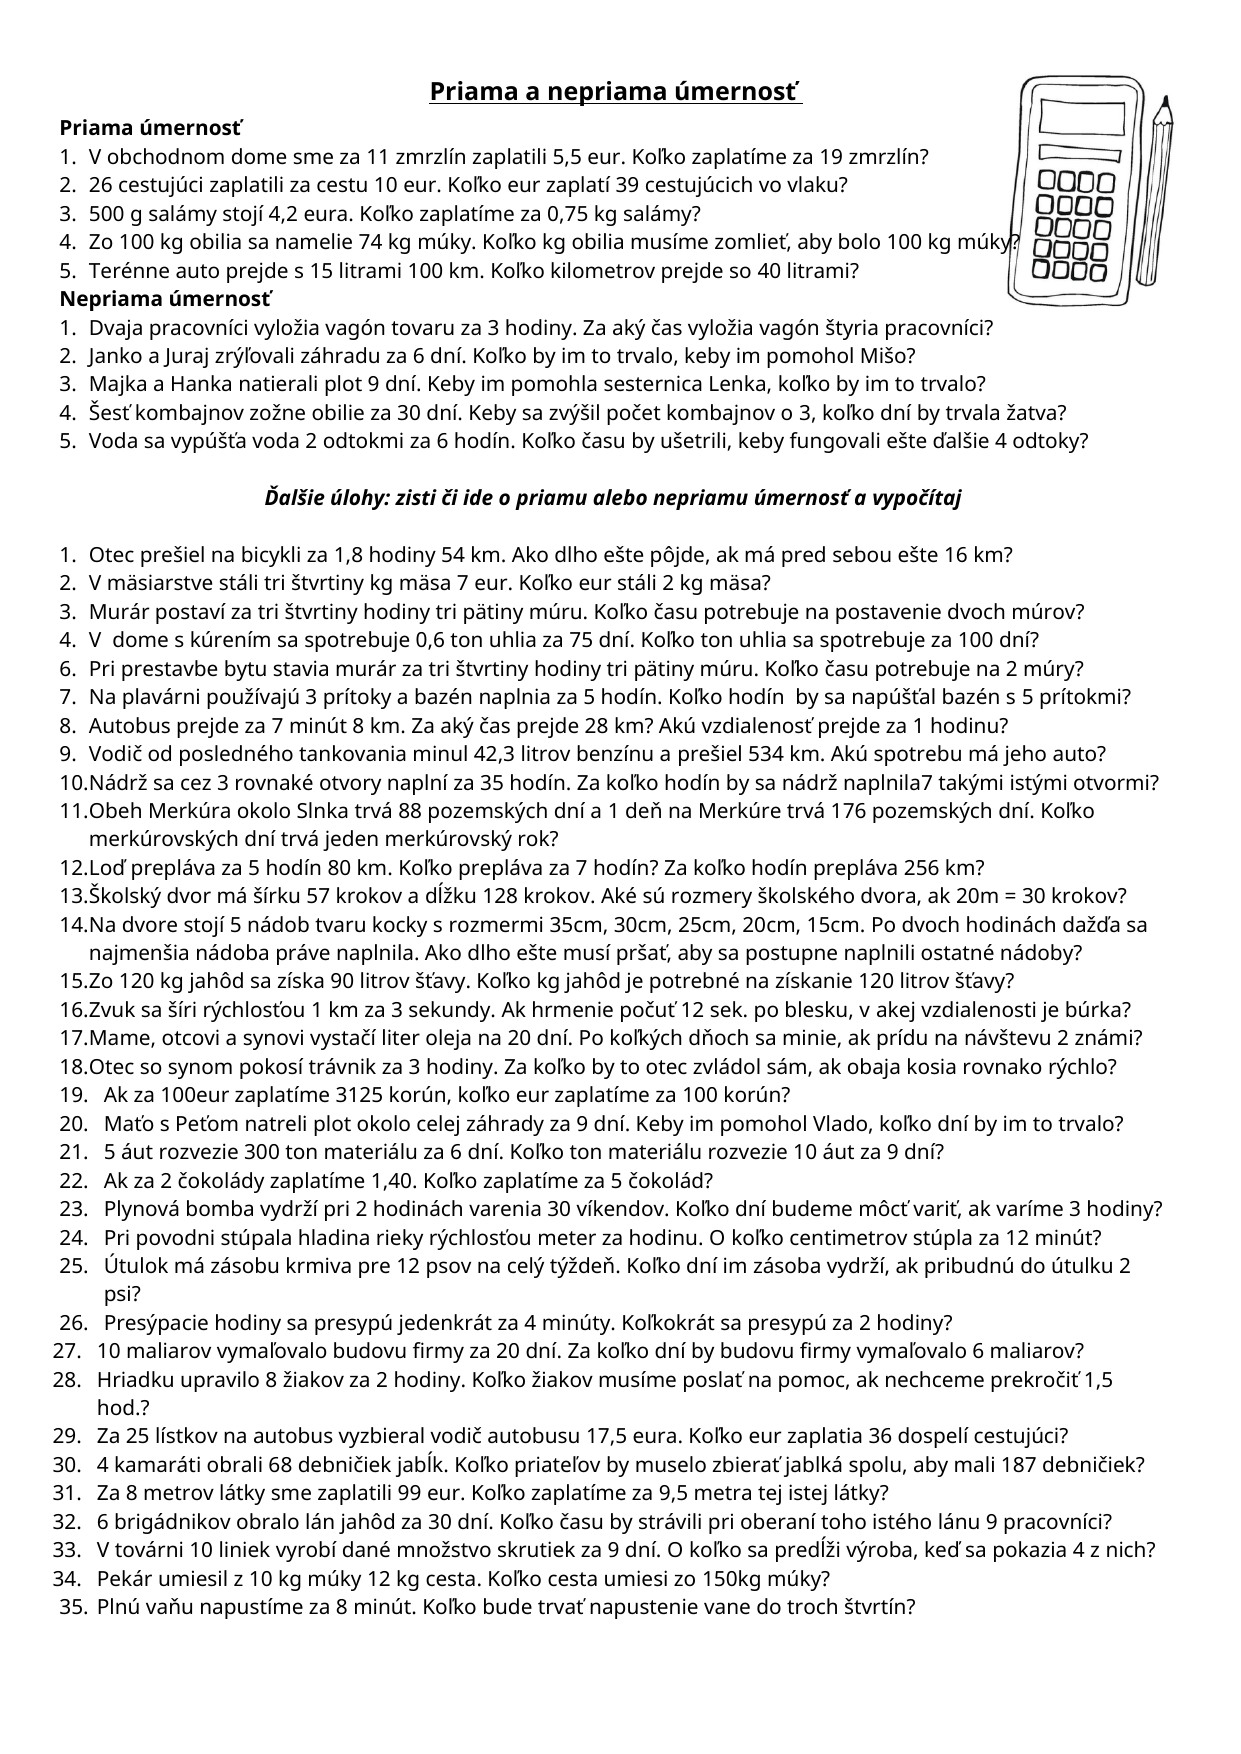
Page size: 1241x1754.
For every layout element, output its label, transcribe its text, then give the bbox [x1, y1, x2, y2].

text Priama úmernosť [59, 113, 1167, 142]
text Ďalšie úlohy: zisti či ide o priamu alebo nepriamu úmernosť a vypočítaj [59, 483, 1167, 512]
list 4 kamaráti obrali 68 debničiek jabĺk. Koľko priateľov by muselo zbierať jablká spolu, aby mali 187 debničiek? [52, 1450, 1167, 1478]
list V mäsiarstve stáli tri štvrtiny kg mäsa 7 eur. Koľko eur stáli 2 kg mäsa? [59, 568, 1167, 597]
list Útulok má zásobu krmiva pre 12 psov na celý týždeň. Koľko dní im zásoba vydrží, ak pribudnú do útulku 2 psi? [59, 1251, 1167, 1308]
list Obeh Merkúra okolo Slnka trvá 88 pozemských dní a 1 deň na Merkúre trvá 176 pozemských dní. Koľko merkúrovských dní trvá jeden merkúrovský rok? [59, 796, 1167, 853]
list Zo 120 kg jahôd sa získa 90 litrov šťavy. Koľko kg jahôd je potrebné na získanie 120 litrov šťavy? [59, 967, 1167, 995]
list Vodič od posledného tankovania minul 42,3 litrov benzínu a prešiel 534 km. Akú spotrebu má jeho auto? [59, 739, 1167, 768]
list Plnú vaňu napustíme za 8 minút. Koľko bude trvať napustenie vane do troch štvrtín? [59, 1592, 1167, 1621]
list Zo 100 kg obilia sa namelie 74 kg múky. Koľko kg obilia musíme zomlieť, aby bolo 100 kg múky? [59, 227, 1167, 256]
list Mame, otcovi a synovi vystačí liter oleja na 20 dní. Po koľkých dňoch sa minie, ak prídu na návštevu 2 známi? [59, 1023, 1167, 1052]
list Hriadku upravilo 8 žiakov za 2 hodiny. Koľko žiakov musíme poslať na pomoc, ak nechceme prekročiť 1,5 hod.? [52, 1365, 1167, 1422]
list Otec prešiel na bicykli za 1,8 hodiny 54 km. Ako dlho ešte pôjde, ak má pred sebou ešte 16 km? [59, 540, 1167, 568]
list V dome s kúrením sa spotrebuje 0,6 ton uhlia za 75 dní. Koľko ton uhlia sa spotrebuje za 100 dní? [59, 625, 1167, 654]
list Nádrž sa cez 3 rovnaké otvory naplní za 35 hodín. Za koľko hodín by sa nádrž naplnila7 takými istými otvormi? [59, 768, 1167, 796]
list Dvaja pracovníci vyložia vagón tovaru za 3 hodiny. Za aký čas vyložia vagón štyria pracovníci? [59, 313, 1167, 341]
list Autobus prejde za 7 minút 8 km. Za aký čas prejde 28 km? Akú vzdialenosť prejde za 1 hodinu? [59, 711, 1167, 739]
list Loď prepláva za 5 hodín 80 km. Koľko prepláva za 7 hodín? Za koľko hodín prepláva 256 km? [59, 853, 1167, 881]
list Pri povodni stúpala hladina rieky rýchlosťou meter za hodinu. O koľko centimetrov stúpla za 12 minút? [59, 1223, 1167, 1251]
list Na dvore stojí 5 nádob tvaru kocky s rozmermi 35cm, 30cm, 25cm, 20cm, 15cm. Po dvoch hodinách dažďa sa najmenšia nádoba práve naplnila. Ako dlho ešte musí pršať, aby sa postupne naplnili ostatné nádoby? [59, 910, 1167, 967]
list Maťo s Peťom natreli plot okolo celej záhrady za 9 dní. Keby im pomohol Vlado, koľko dní by im to trvalo? [59, 1109, 1167, 1137]
text Nepriama úmernosť [59, 284, 1167, 313]
list Presýpacie hodiny sa presypú jedenkrát za 4 minúty. Koľkokrát sa presypú za 2 hodiny? [59, 1308, 1167, 1336]
list Za 25 lístkov na autobus vyzbieral vodič autobusu 17,5 eura. Koľko eur zaplatia 36 dospelí cestujúci? [52, 1422, 1167, 1450]
list Školský dvor má šírku 57 krokov a dĺžku 128 krokov. Aké sú rozmery školského dvora, ak 20m = 30 krokov? [59, 881, 1167, 910]
list 26 cestujúci zaplatili za cestu 10 eur. Koľko eur zaplatí 39 cestujúcich vo vlaku? [59, 170, 1167, 199]
list V obchodnom dome sme za 11 zmrzlín zaplatili 5,5 eur. Koľko zaplatíme za 19 zmrzlín? [59, 142, 1167, 170]
list Ak za 100eur zaplatíme 3125 korún, koľko eur zaplatíme za 100 korún? [59, 1080, 1167, 1109]
list Šesť kombajnov zožne obilie za 30 dní. Keby sa zvýšil počet kombajnov o 3, koľko dní by trvala žatva? [59, 398, 1167, 426]
list Otec so synom pokosí trávnik za 3 hodiny. Za koľko by to otec zvládol sám, ak obaja kosia rovnako rýchlo? [59, 1052, 1167, 1080]
list 10 maliarov vymaľovalo budovu firmy za 20 dní. Za koľko dní by budovu firmy vymaľovalo 6 maliarov? [52, 1336, 1167, 1365]
list Terénne auto prejde s 15 litrami 100 km. Koľko kilometrov prejde so 40 litrami? [59, 256, 1167, 284]
list Pekár umiesil z 10 kg múky 12 kg cesta. Koľko cesta umiesi zo 150kg múky? [52, 1564, 1167, 1592]
list 6 brigádnikov obralo lán jahôd za 30 dní. Koľko času by strávili pri oberaní toho istého lánu 9 pracovníci? [52, 1507, 1167, 1535]
list Voda sa vypúšťa voda 2 odtokmi za 6 hodín. Koľko času by ušetrili, keby fungovali ešte ďalšie 4 odtoky? [59, 426, 1167, 455]
list V továrni 10 liniek vyrobí dané množstvo skrutiek za 9 dní. O koľko sa predĺži výroba, keď sa pokazia 4 z nich? [52, 1535, 1167, 1564]
list 500 g salámy stojí 4,2 eura. Koľko zaplatíme za 0,75 kg salámy? [59, 199, 1167, 227]
picture [996, 68, 1183, 308]
list Pri prestavbe bytu stavia murár za tri štvrtiny hodiny tri pätiny múru. Koľko času potrebuje na 2 múry? [59, 654, 1167, 682]
list Zvuk sa šíri rýchlosťou 1 km za 3 sekundy. Ak hrmenie počuť 12 sek. po blesku, v akej vzdialenosti je búrka? [59, 995, 1167, 1023]
list 5 áut rozvezie 300 ton materiálu za 6 dní. Koľko ton materiálu rozvezie 10 áut za 9 dní? [59, 1137, 1167, 1166]
list Murár postaví za tri štvrtiny hodiny tri pätiny múru. Koľko času potrebuje na postavenie dvoch múrov? [59, 597, 1167, 625]
list Na plavárni používajú 3 prítoky a bazén naplnia za 5 hodín. Koľko hodín by sa napúšťal bazén s 5 prítokmi? [59, 682, 1167, 711]
list Ak za 2 čokolády zaplatíme 1,40. Koľko zaplatíme za 5 čokolád? [59, 1166, 1167, 1194]
list Janko a Juraj zrýľovali záhradu za 6 dní. Koľko by im to trvalo, keby im pomohol Mišo? [59, 341, 1167, 369]
list Plynová bomba vydrží pri 2 hodinách varenia 30 víkendov. Koľko dní budeme môcť variť, ak varíme 3 hodiny? [59, 1194, 1167, 1223]
list Za 8 metrov látky sme zaplatili 99 eur. Koľko zaplatíme za 9,5 metra tej istej látky? [52, 1478, 1167, 1507]
list Majka a Hanka natierali plot 9 dní. Keby im pomohla sesternica Lenka, koľko by im to trvalo? [59, 369, 1167, 398]
